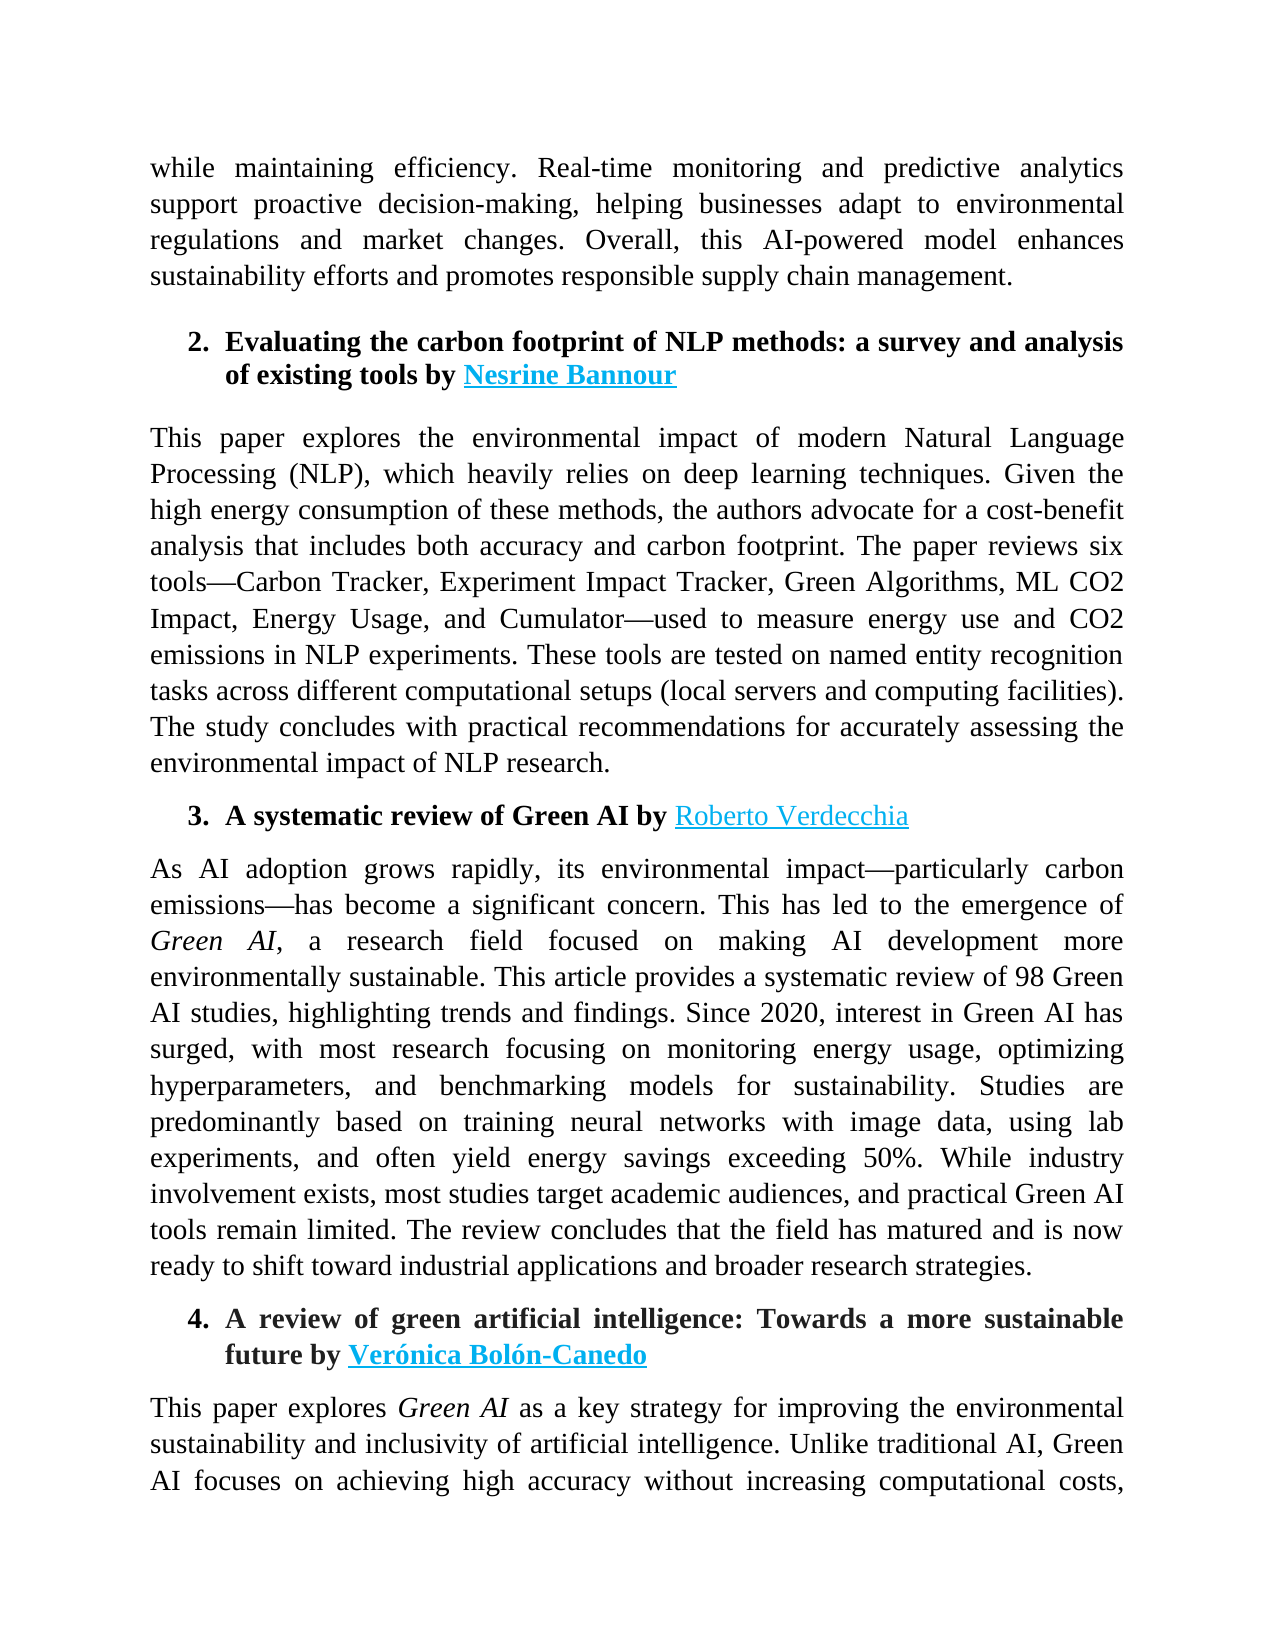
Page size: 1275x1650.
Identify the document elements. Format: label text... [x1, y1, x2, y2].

list A systematic review of Green AI by Roberto Verdecchia [187, 798, 1125, 832]
text As AI adoption grows rapidly, its environmental impact—particularly carbon emissions—has become a significant concern. This has led to the emergence of Green AI, a research field focused on making AI development more environmentally sustainable. This article provides a systematic review of 98 Green AI studies, highlighting trends and findings. Since 2020, interest in Green AI has surged, with most research focusing on monitoring energy usage, optimizing hyperparameters, and benchmarking models for sustainability. Studies are predominantly based on training neural networks with image data, using lab experiments, and often yield energy savings exceeding 50%. While industry involvement exists, most studies target academic audiences, and practical Green AI tools remain limited. The review concludes that the field has matured and is now ready to shift toward industrial applications and broader research strategies. [150, 851, 1125, 1282]
text This paper explores the environmental impact of modern Natural Language Processing (NLP), which heavily relies on deep learning techniques. Given the high energy consumption of these methods, the authors advocate for a cost-benefit analysis that includes both accuracy and carbon footprint. The paper reviews six tools—Carbon Tracker, Experiment Impact Tracker, Green Algorithms, ML CO2 Impact, Energy Usage, and Cumulator—used to measure energy use and CO2 emissions in NLP experiments. These tools are tested on named entity recognition tasks across different computational setups (local servers and computing facilities). The study concludes with practical recommendations for accurately assessing the environmental impact of NLP research. [150, 420, 1125, 779]
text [150, 1390, 1125, 1496]
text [150, 150, 1125, 292]
list Evaluating the carbon footprint of NLP methods: a survey and analysis of existing tools by Nesrine Bannour [187, 324, 1125, 391]
list A review of green artificial intelligence: Towards a more sustainable future by Verónica Bolón-Canedo [187, 1301, 1125, 1371]
